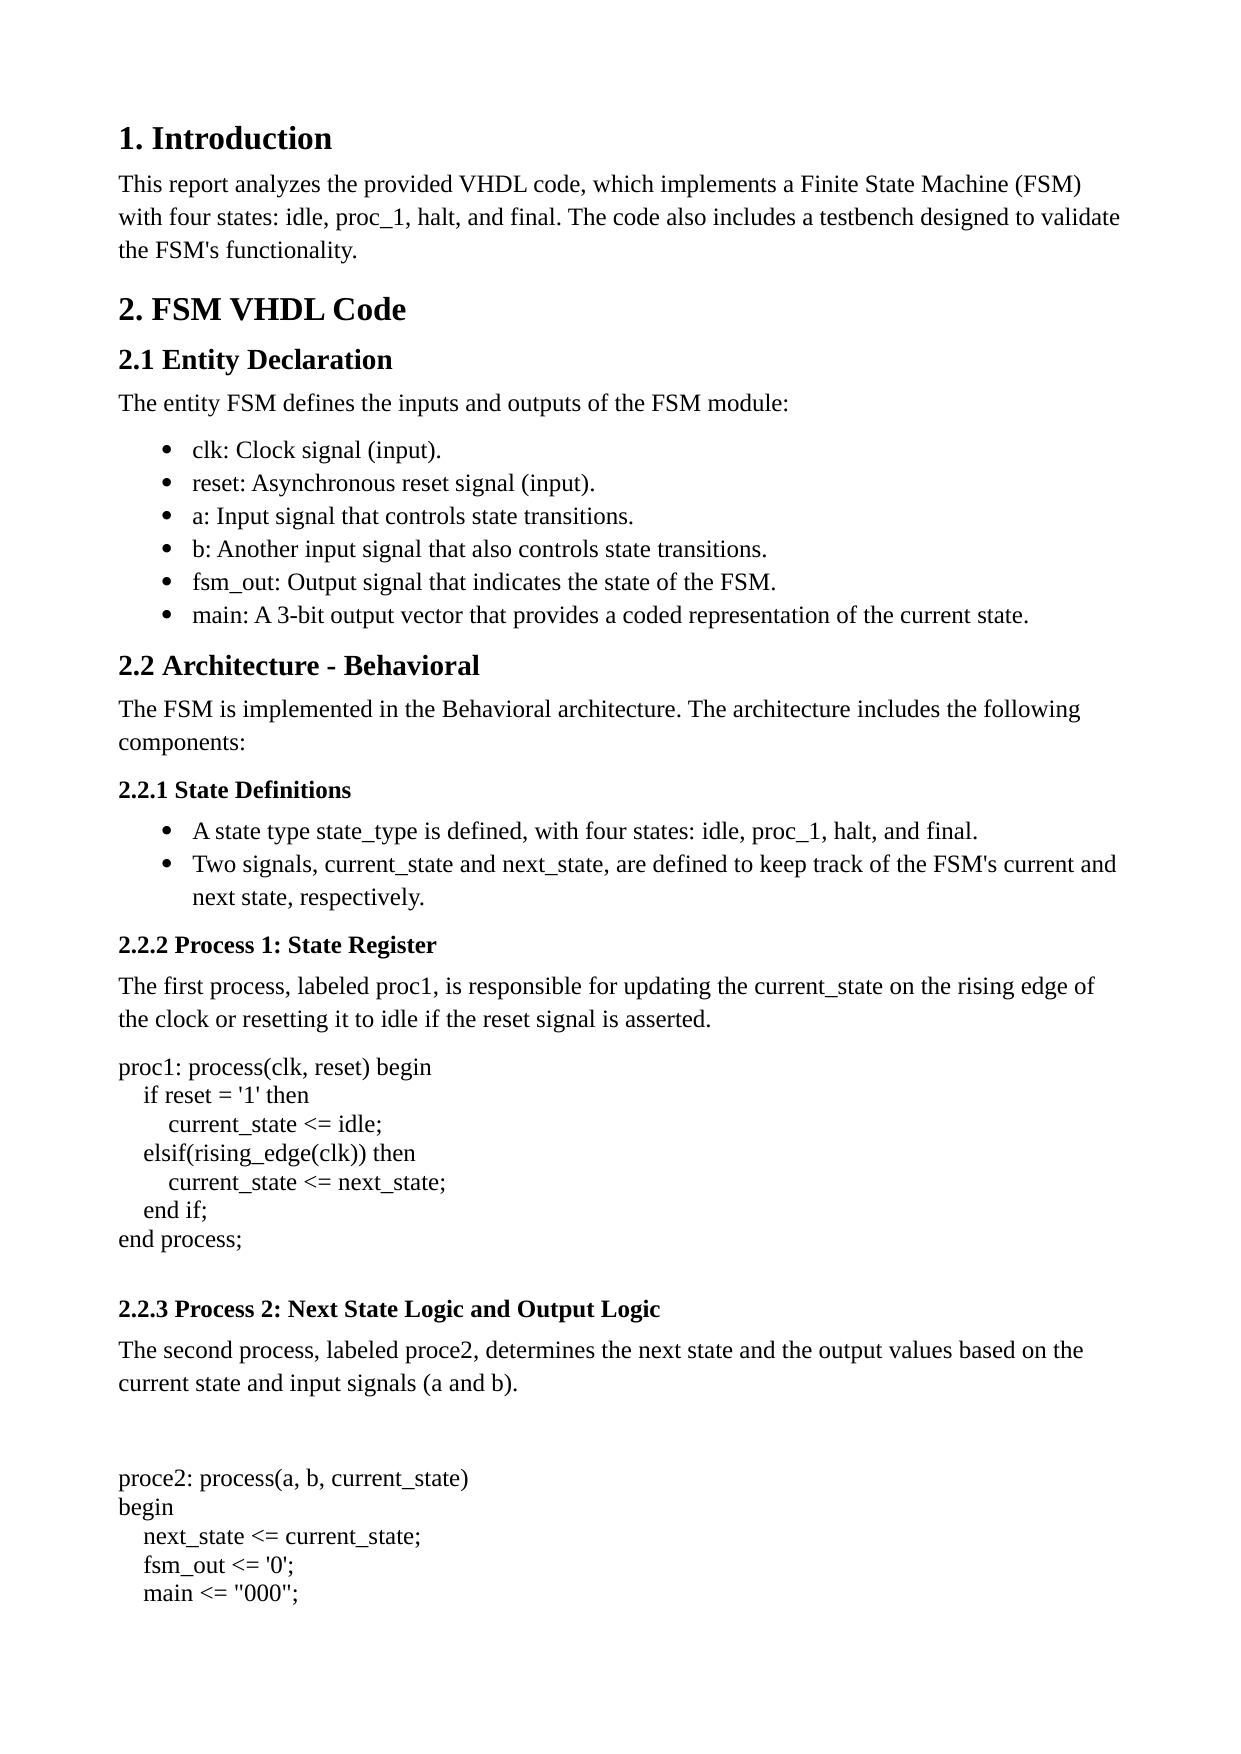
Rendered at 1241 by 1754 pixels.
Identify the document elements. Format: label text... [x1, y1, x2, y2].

subtitle 2.2 Architecture - Behavioral [118, 648, 1122, 682]
subtitle 1. Introduction [118, 118, 1122, 156]
text The second process, labeled proce2, determines the next state and the output values based on the current state and input signals (a and b). [118, 1335, 1122, 1397]
list main: A 3-bit output vector that provides a coded representation of the current state. [162, 601, 1122, 629]
subtitle 2. FSM VHDL Code [118, 289, 1122, 327]
subtitle 2.2.2 Process 1: State Register [118, 930, 1122, 958]
subtitle 2.2.3 Process 2: Next State Logic and Output Logic [118, 1294, 1122, 1323]
text This report analyzes the provided VHDL code, which implements a Finite State Machine (FSM) with four states: idle, proc_1, halt, and final. The code also includes a testbench designed to validate the FSM's functionality. [118, 169, 1122, 264]
text The FSM is implemented in the Behavioral architecture. The architecture includes the following components: [118, 694, 1122, 756]
list reset: Asynchronous reset signal (input). [162, 468, 1122, 497]
list a: Input signal that controls state transitions. [162, 501, 1122, 530]
text The entity FSM defines the inputs and outputs of the FSM module: [118, 388, 1122, 417]
list fsm_out: Output signal that indicates the state of the FSM. [162, 567, 1122, 596]
list b: Another input signal that also controls state transitions. [162, 534, 1122, 563]
subtitle 2.1 Entity Declaration [118, 342, 1122, 375]
table_header proc1: process(clk, reset) begin if reset = '1' then current_state <= idle; elsif(rising_edge(clk)) then current_state <= next_state; end if; end process; [118, 1052, 1122, 1253]
list Two signals, current_state and next_state, are defined to keep track of the FSM's current and next state, respectively. [162, 849, 1122, 911]
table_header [118, 1464, 1122, 1607]
list A state type state_type is defined, with four states: idle, proc_1, halt, and final. [162, 816, 1122, 845]
subtitle 2.2.1 State Definitions [118, 775, 1122, 803]
text The first process, labeled proc1, is responsible for updating the current_state on the rising edge of the clock or resetting it to idle if the reset signal is asserted. [118, 971, 1122, 1033]
list clk: Clock signal (input). [162, 435, 1122, 464]
